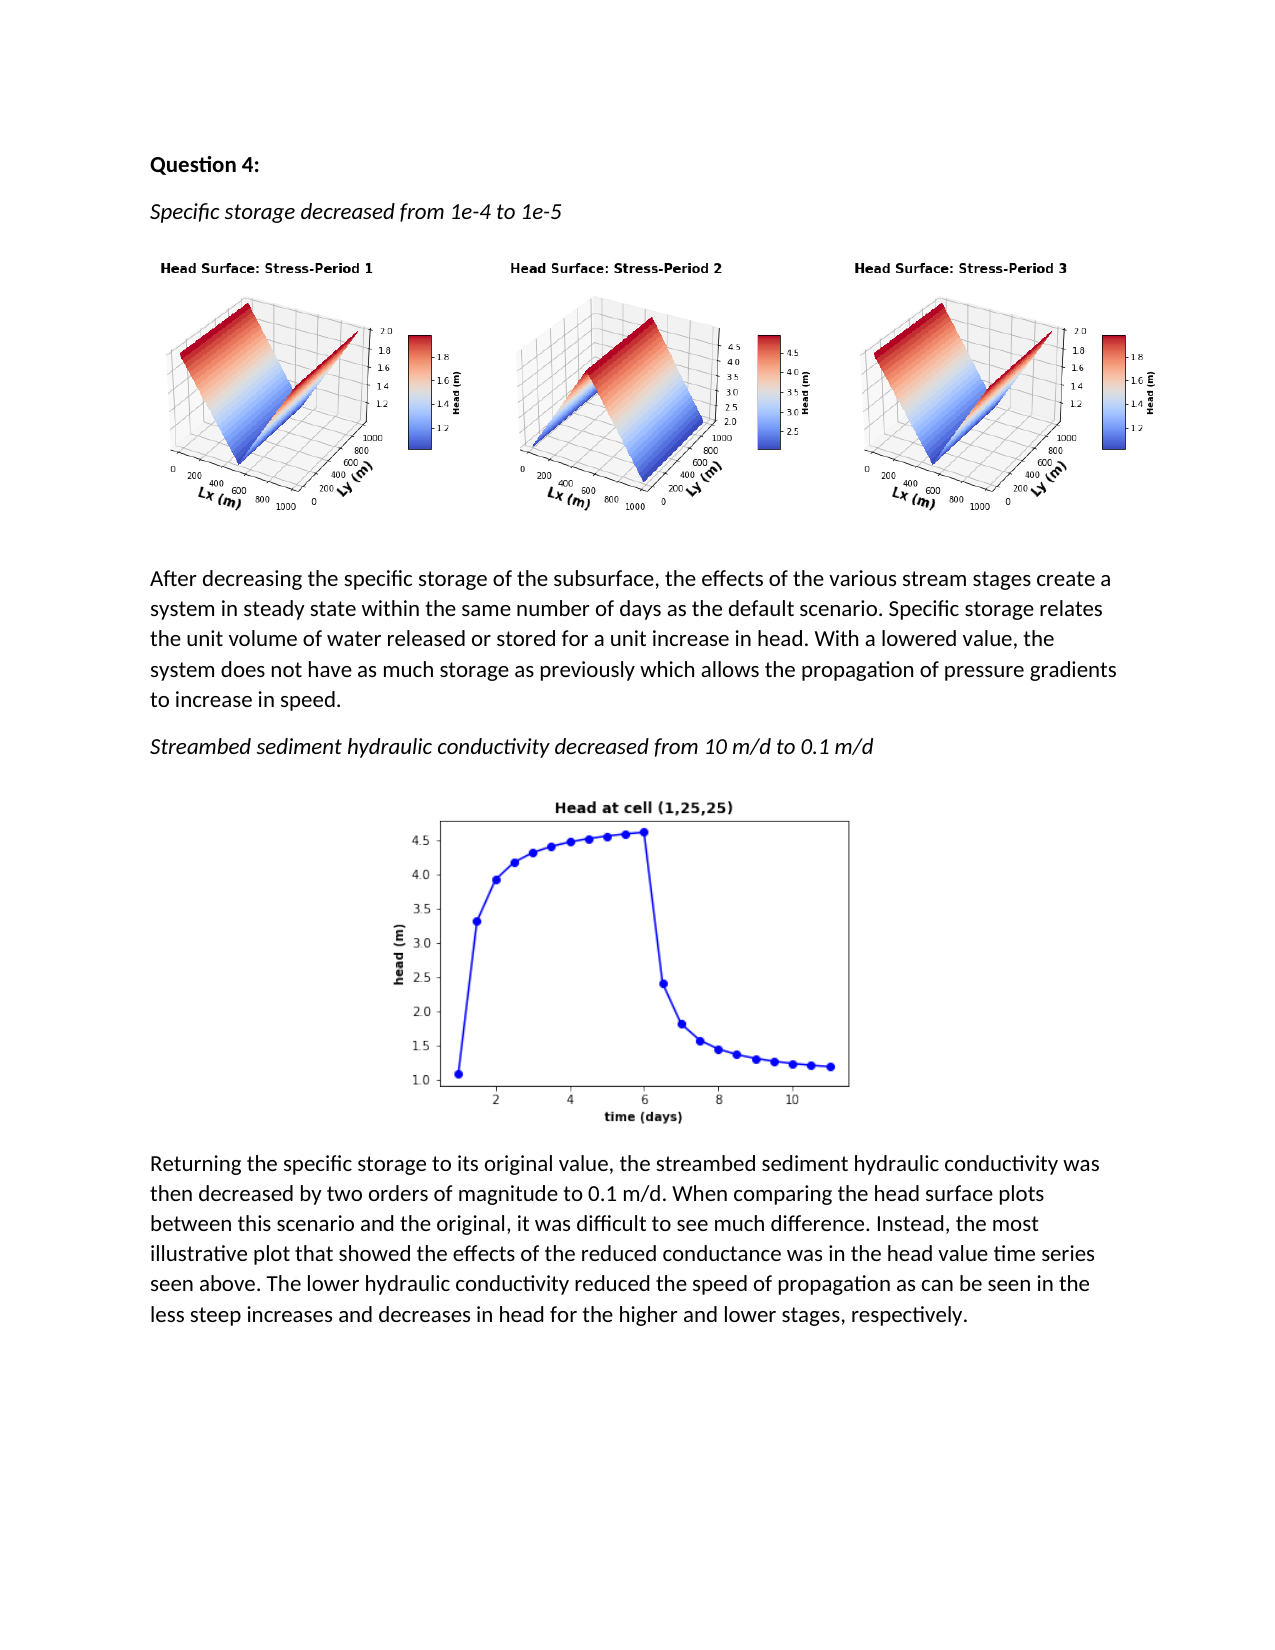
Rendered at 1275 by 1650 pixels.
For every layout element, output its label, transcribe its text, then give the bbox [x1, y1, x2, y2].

picture [498, 243, 814, 543]
text Streambed sediment hydraulic conductivity decreased from 10 m/d to 0.1 m/d [150, 732, 1125, 760]
picture [150, 243, 465, 543]
picture [374, 778, 901, 1130]
text Question 4: [150, 150, 1125, 178]
text Specific storage decreased from 1e-4 to 1e-5 [150, 197, 1125, 225]
picture [845, 243, 1160, 543]
text Returning the specific storage to its original value, the streambed sediment hydraulic conductivity was then decreased by two orders of magnitude to 0.1 m/d. When comparing the head surface plots between this scenario and the original, it was difficult to see much difference. Instead, the most illustrative plot that showed the effects of the reduced conductance was in the head value time series seen above. The lower hydraulic conductivity reduced the speed of propagation as can be seen in the less steep increases and decreases in head for the higher and lower stages, respectively. [150, 1149, 1125, 1328]
